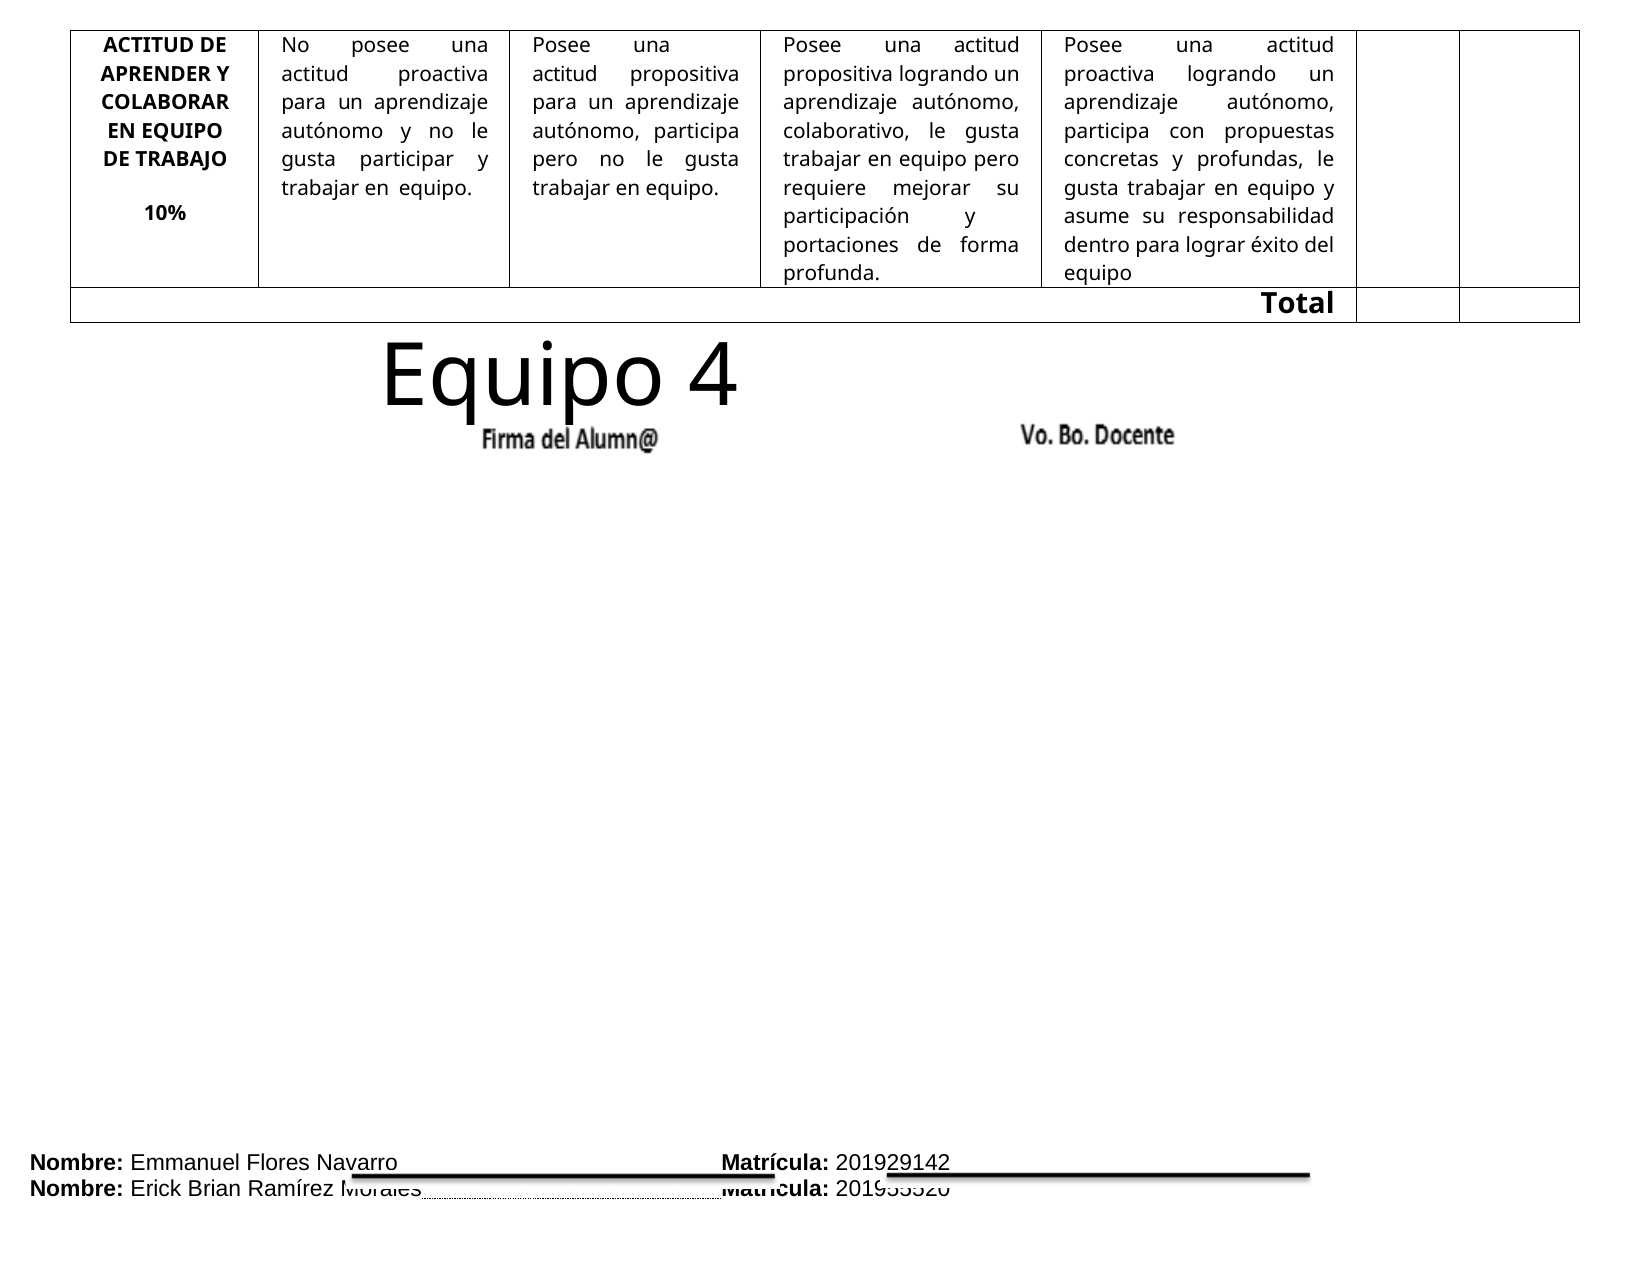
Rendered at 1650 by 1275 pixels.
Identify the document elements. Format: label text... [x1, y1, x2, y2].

table_cell Posee una actitud proactiva logrando un aprendizaje autónomo, participa con propuestas concretas y profundas, le gusta trabajar en equipo y asume su responsabilidad dentro para lograr éxito del equipo [1042, 31, 1356, 287]
table_cell Total [71, 288, 1356, 322]
table_cell ACTITUD DE APRENDER Y COLABORAR EN EQUIPO DE TRABAJO 10% [71, 31, 258, 287]
picture [345, 1170, 781, 1189]
table_cell No posee una actitud proactiva para un aprendizaje autónomo y no le gusta participar y trabajar en equipo. [259, 31, 509, 287]
table_cell [1357, 288, 1459, 322]
picture [371, 405, 1279, 480]
table_cell [1460, 288, 1579, 322]
table_cell Posee una actitud propositiva para un aprendizaje autónomo, participa pero no le gusta trabajar en equipo. [510, 31, 760, 287]
table_cell Posee una actitud propositiva logrando un aprendizaje autónomo, colaborativo, le gusta trabajar en equipo pero requiere mejorar su participación y portaciones de forma profunda. [761, 31, 1041, 287]
picture [880, 1170, 1316, 1188]
table_cell [1357, 31, 1459, 287]
table_cell [1460, 31, 1579, 287]
